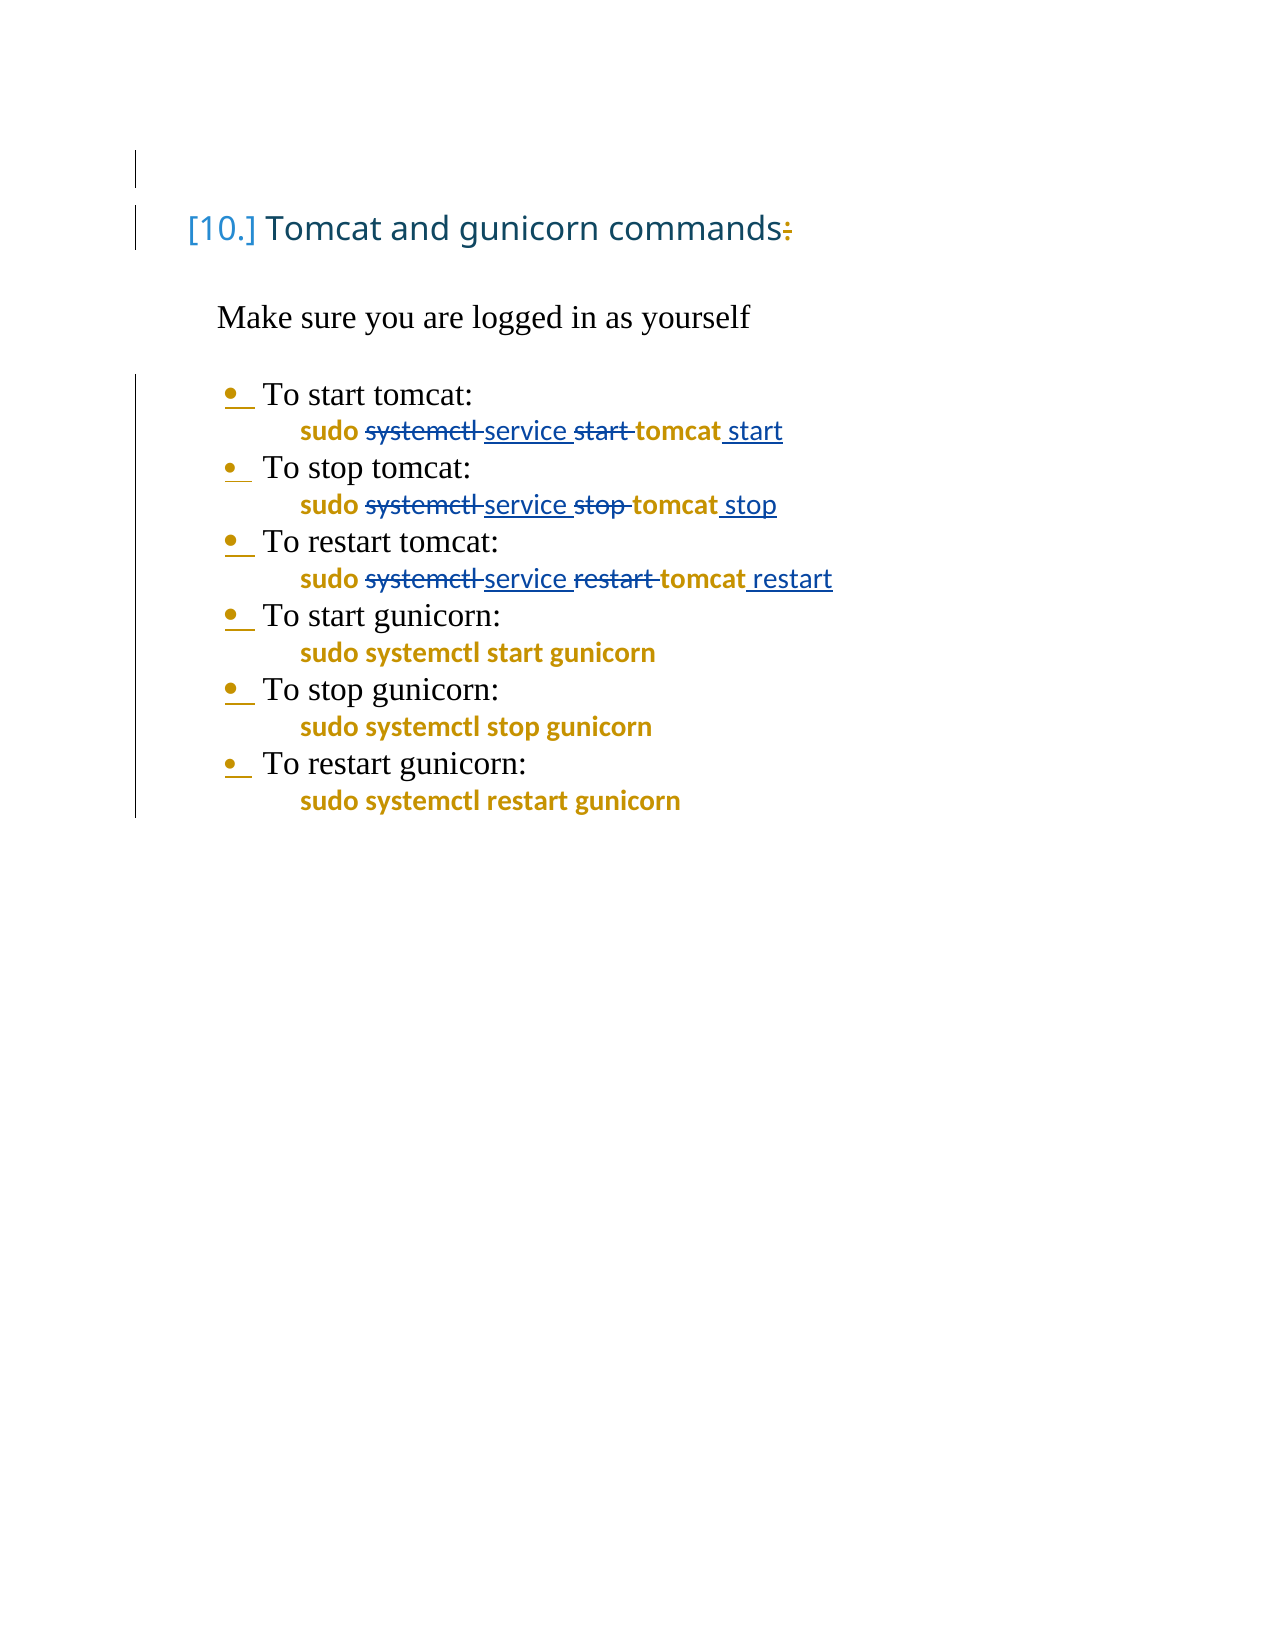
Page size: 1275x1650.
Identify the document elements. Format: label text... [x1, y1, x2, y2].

list sudo systemctl restart gunicorn [262, 782, 1125, 817]
subtitle Tomcat and gunicorn commands [187, 205, 1125, 250]
list To stop gunicorn: [225, 669, 1125, 708]
list To start gunicorn: [225, 596, 1125, 634]
list sudo tomcat [262, 486, 1125, 522]
list To stop tomcat: [225, 448, 1125, 486]
list sudo tomcat [262, 412, 1125, 448]
list sudo tomcat [262, 560, 1125, 596]
text Make sure you are logged in as yourself [150, 297, 1125, 335]
list sudo systemctl stop gunicorn [262, 708, 1125, 743]
list sudo systemctl start gunicorn [262, 634, 1125, 669]
list To start tomcat: [225, 374, 1125, 412]
list To restart gunicorn: [225, 743, 1125, 782]
list To restart tomcat: [225, 522, 1125, 560]
